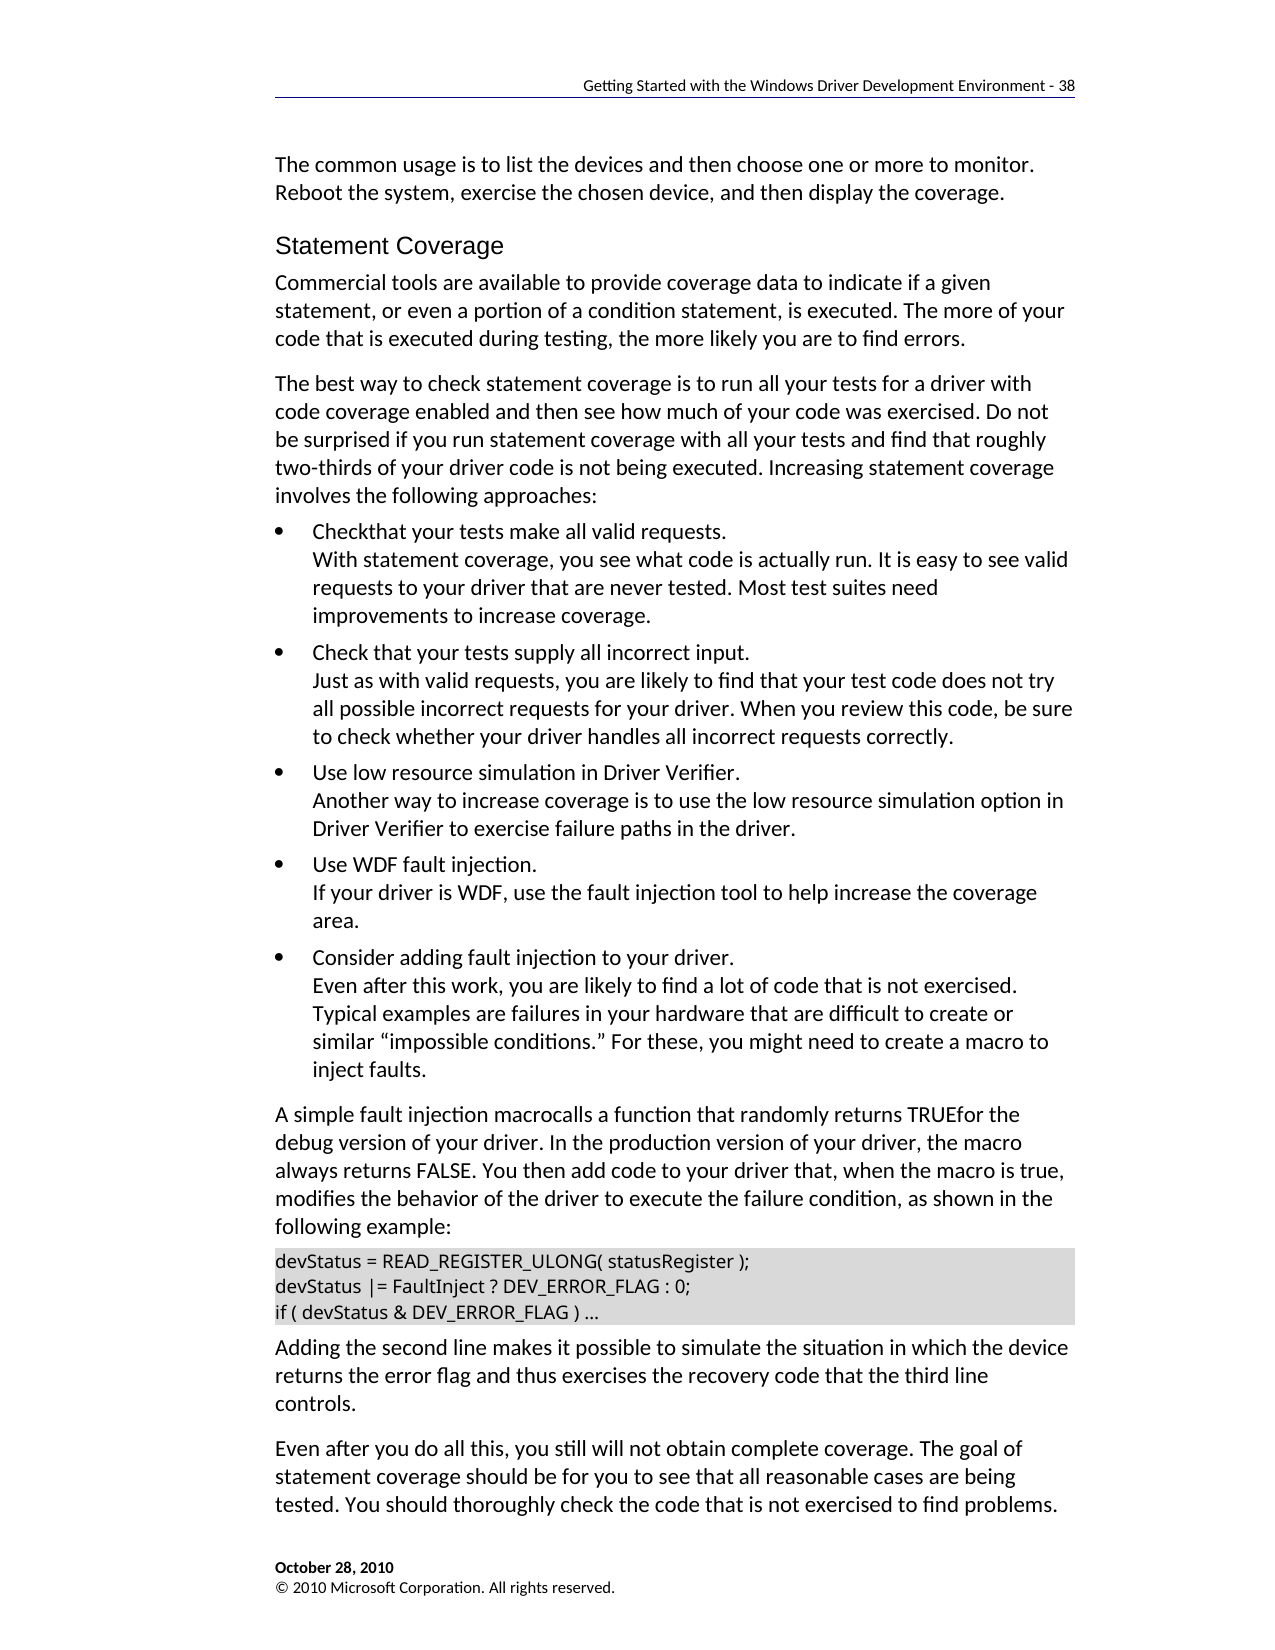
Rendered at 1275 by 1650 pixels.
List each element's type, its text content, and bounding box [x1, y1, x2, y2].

text If your driver is WDF, use the fault injection tool to help increase the coverage area. [312, 878, 1075, 934]
text Even after you do all this, you still will not obtain complete coverage. The goal of statement coverage should be for you to see that all reasonable cases are being tested. You should thoroughly check the code that is not exercised to find problems. [275, 1434, 1075, 1518]
text devStatus |= FaultInject ? DEV_ERROR_FLAG : 0; [275, 1274, 1075, 1299]
text Use low resource simulation in Driver Verifier. [275, 758, 1075, 786]
subtitle Statement Coverage [275, 231, 1075, 260]
text A simple fault injection macrocalls a function that randomly returns TRUEfor the debug version of your driver. In the production version of your driver, the macro always returns FALSE. You then add code to your driver that, when the macro is true, modifies the behavior of the driver to execute the failure condition, as shown in the following example: [275, 1100, 1075, 1240]
text Commercial tools are available to provide coverage data to indicate if a given statement, or even a portion of a condition statement, is executed. The more of your code that is executed during testing, the more likely you are to find errors. [275, 268, 1075, 352]
text Another way to increase coverage is to use the low resource simulation option in Driver Verifier to exercise failure paths in the driver. [312, 786, 1075, 842]
text With statement coverage, you see what code is actually run. It is easy to see valid requests to your driver that are never tested. Most test suites need improvements to increase coverage. [312, 545, 1075, 629]
text devStatus = READ_REGISTER_ULONG( statusRegister ); [275, 1248, 1075, 1274]
text Just as with valid requests, you are likely to find that your test code does not try all possible incorrect requests for your driver. When you review this code, be sure to check whether your driver handles all incorrect requests correctly. [312, 666, 1075, 750]
text Even after this work, you are likely to find a lot of code that is not exercised. Typical examples are failures in your hardware that are difficult to create or similar “impossible conditions.” For these, you might need to create a macro to inject faults. [312, 971, 1075, 1083]
text Use WDF fault injection. [275, 851, 1075, 878]
text if ( devStatus & DEV_ERROR_FLAG ) … [275, 1299, 1075, 1325]
text Consider adding fault injection to your driver. [275, 943, 1075, 971]
text Adding the second line makes it possible to simulate the situation in which the device returns the error flag and thus exercises the recovery code that the third line controls. [275, 1333, 1075, 1417]
text The best way to check statement coverage is to run all your tests for a driver with code coverage enabled and then see how much of your code was exercised. Do not be surprised if you run statement coverage with all your tests and find that roughly two-thirds of your driver code is not being executed. Increasing statement coverage involves the following approaches: [275, 369, 1075, 509]
text Checkthat your tests make all valid requests. [275, 517, 1075, 545]
text The common usage is to list the devices and then choose one or more to monitor. Reboot the system, exercise the chosen device, and then display the coverage. [275, 150, 1075, 206]
text Check that your tests supply all incorrect input. [275, 638, 1075, 666]
